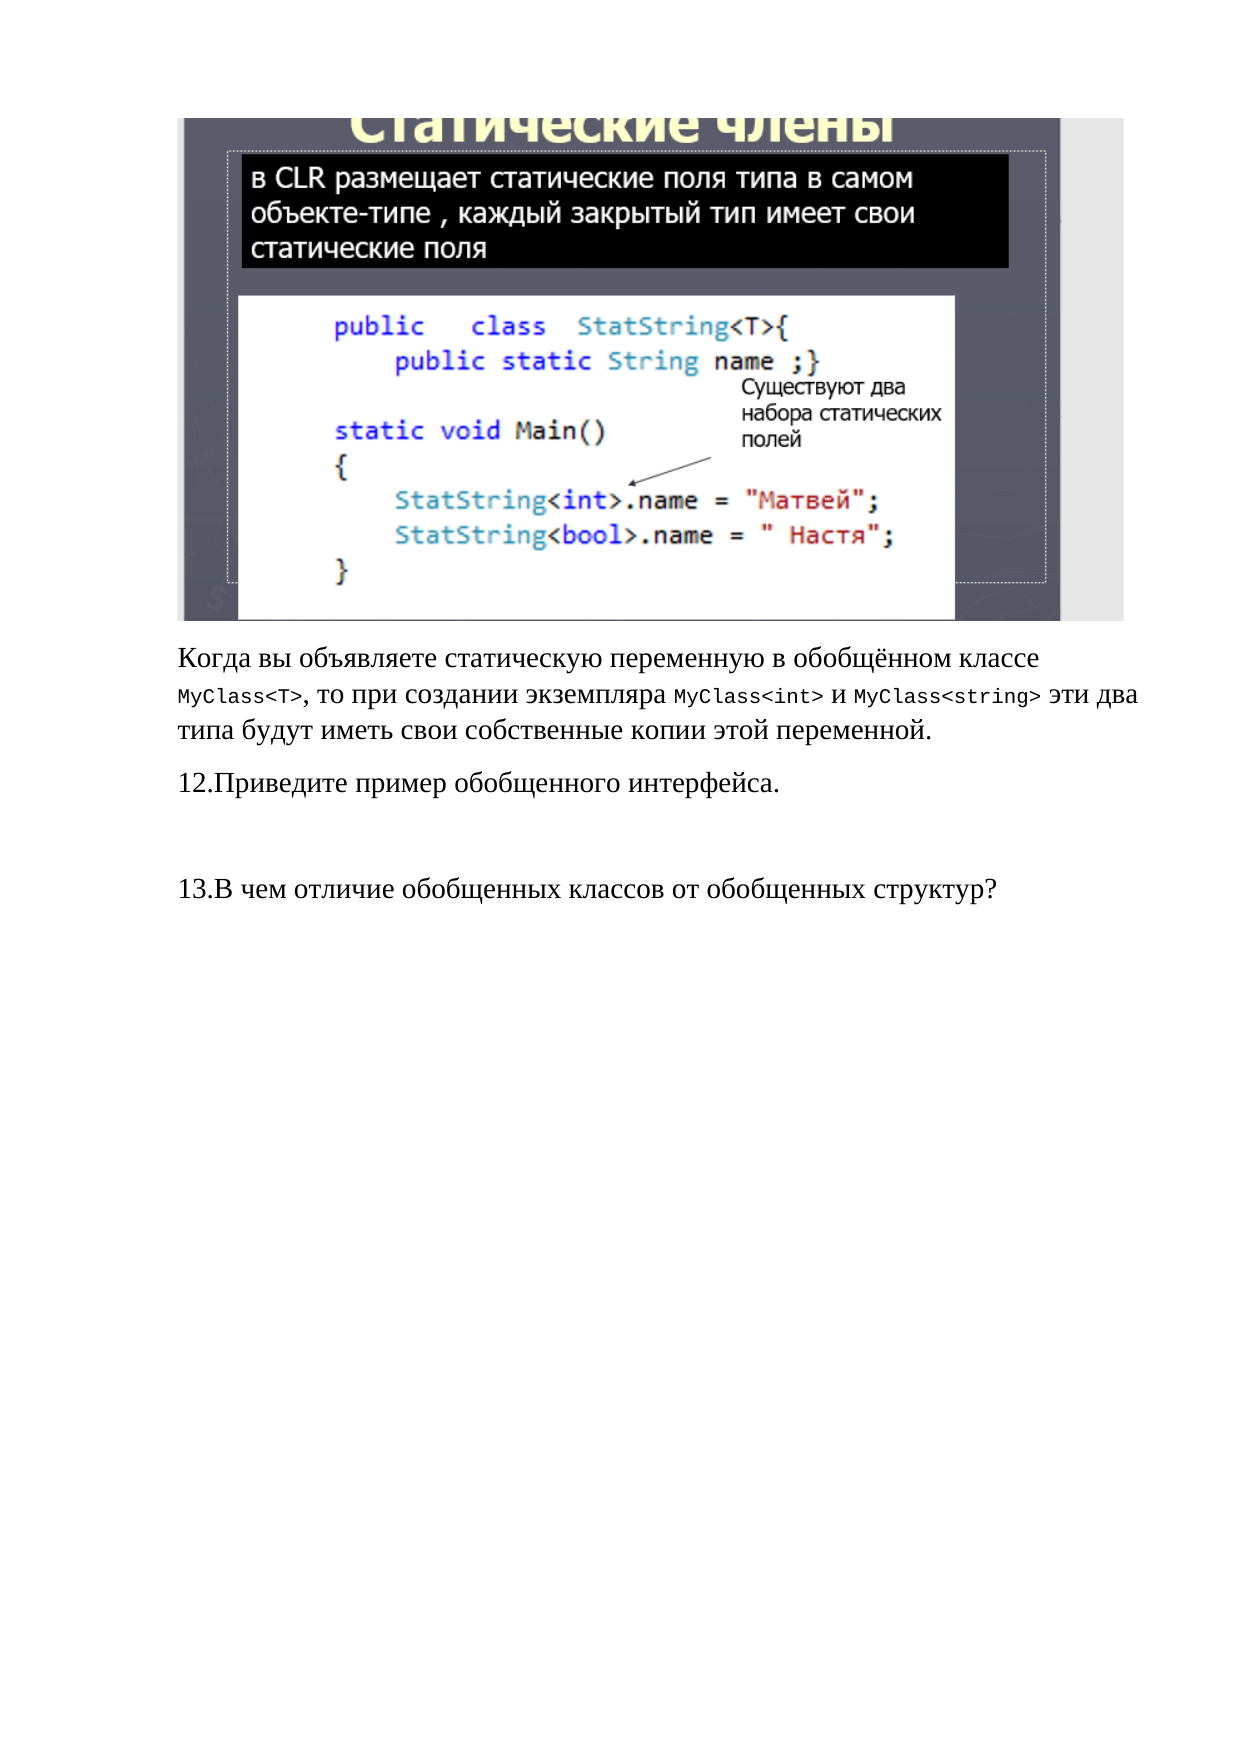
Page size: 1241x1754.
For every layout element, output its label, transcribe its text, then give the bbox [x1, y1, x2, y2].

text Когда вы объявляете статическую переменную в обобщённом классе MyClass<T>, то при создании экземпляра MyClass<int> и MyClass<string> эти два типа будут иметь свои собственные копии этой переменной. [177, 640, 1152, 746]
picture [177, 118, 1124, 621]
text 12.Приведите пример обобщенного интерфейса. [177, 765, 1152, 799]
text 13.В чем отличие обобщенных классов от обобщенных структур? [177, 871, 1152, 904]
